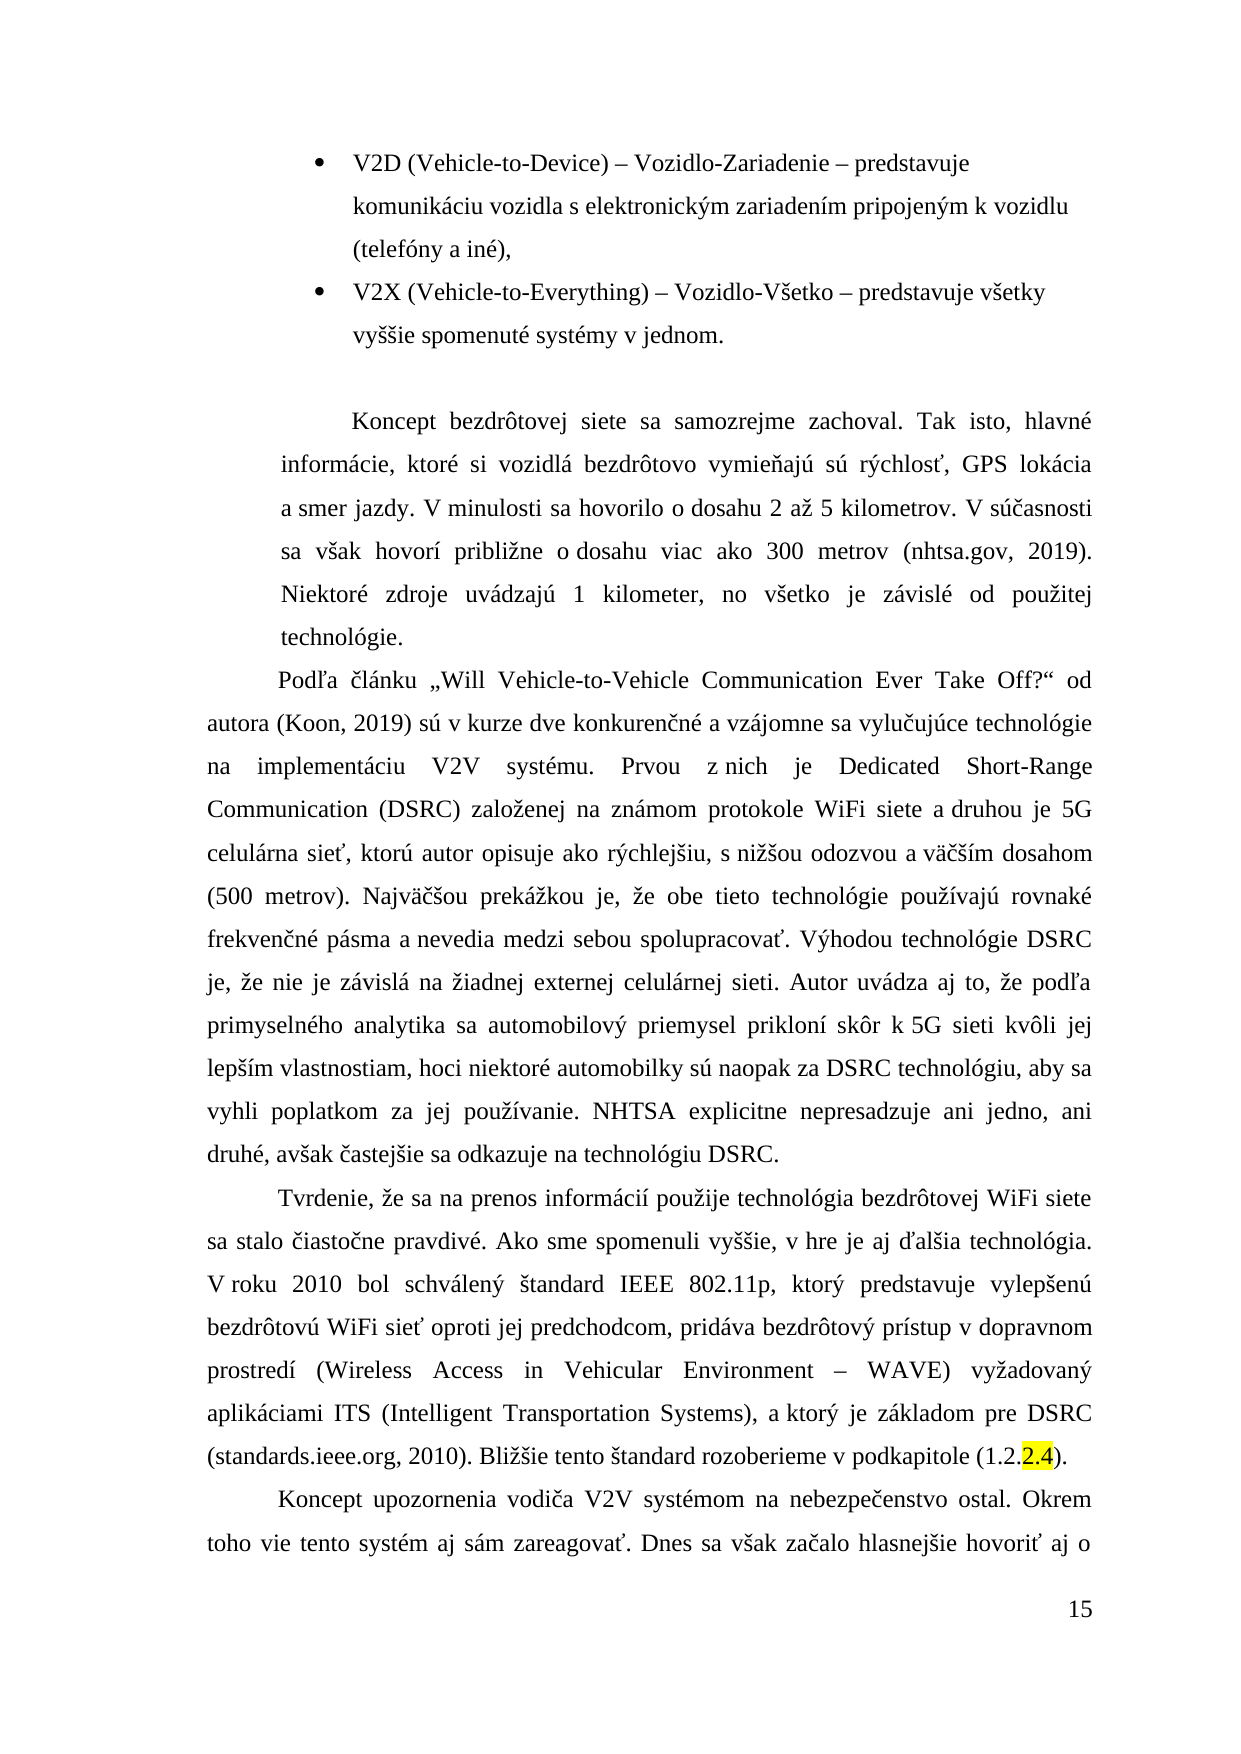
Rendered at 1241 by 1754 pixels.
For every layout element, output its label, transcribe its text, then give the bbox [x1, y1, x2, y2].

list V2D (Vehicle-to-Device) – Vozidlo-Zariadenie – predstavuje komunikáciu vozidla s elektronickým zariadením pripojeným k vozidlu (telefóny a iné), [315, 148, 1092, 263]
text Podľa článku „Will Vehicle-to-Vehicle Communication Ever Take Off?“ od autora sú v kurze dve konkurenčné a vzájomne sa vylučujúce technológie na implementáciu V2V systému. Prvou z nich je Dedicated Short-Range Communication (DSRC) založenej na známom protokole WiFi siete a druhou je 5G celulárna sieť, ktorú autor opisuje ako rýchlejšiu, s nižšou odozvou a väčším dosahom (500 metrov). Najväčšou prekážkou je, že obe tieto technológie používajú rovnaké frekvenčné pásma a nevedia medzi sebou spolupracovať. Výhodou technológie DSRC je, že nie je závislá na žiadnej externej celulárnej sieti. Autor uvádza aj to, že podľa primyselného analytika sa automobilový priemysel prikloní skôr k 5G sieti kvôli jej lepším vlastnostiam, hoci niektoré automobilky sú naopak za DSRC technológiu, aby sa vyhli poplatkom za jej používanie. NHTSA explicitne nepresadzuje ani jedno, ani druhé, avšak častejšie sa odkazuje na technológiu DSRC. [207, 665, 1092, 1168]
list V2X (Vehicle-to-Everything) – Vozidlo-Všetko – predstavuje všetky vyššie spomenuté systémy v jednom. [315, 277, 1092, 349]
text Koncept bezdrôtovej siete sa samozrejme zachoval. Tak isto, hlavné informácie, ktoré si vozidlá bezdrôtovo vymieňajú sú rýchlosť, GPS lokácia a smer jazdy. V minulosti sa hovorilo o dosahu 2 až 5 kilometrov. V súčasnosti sa však hovorí približne o dosahu viac ako 300 metrov . Niektoré zdroje uvádzajú 1 kilometer, no všetko je závislé od použitej technológie. [281, 406, 1092, 651]
text Tvrdenie, že sa na prenos informácií použije technológia bezdrôtovej WiFi siete sa stalo čiastočne pravdivé. Ako sme spomenuli vyššie, v hre je aj ďalšia technológia. V roku 2010 bol schválený štandard IEEE 802.11p, ktorý predstavuje vylepšenú bezdrôtovú WiFi sieť oproti jej predchodcom, pridáva bezdrôtový prístup v dopravnom prostredí (Wireless Access in Vehicular Environment – WAVE) vyžadovaný aplikáciami ITS (Intelligent Transportation Systems), a ktorý je základom pre DSRC . Bližšie tento štandard rozoberieme v podkapitole (1.2.2.4). [207, 1183, 1092, 1470]
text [207, 1484, 1092, 1556]
